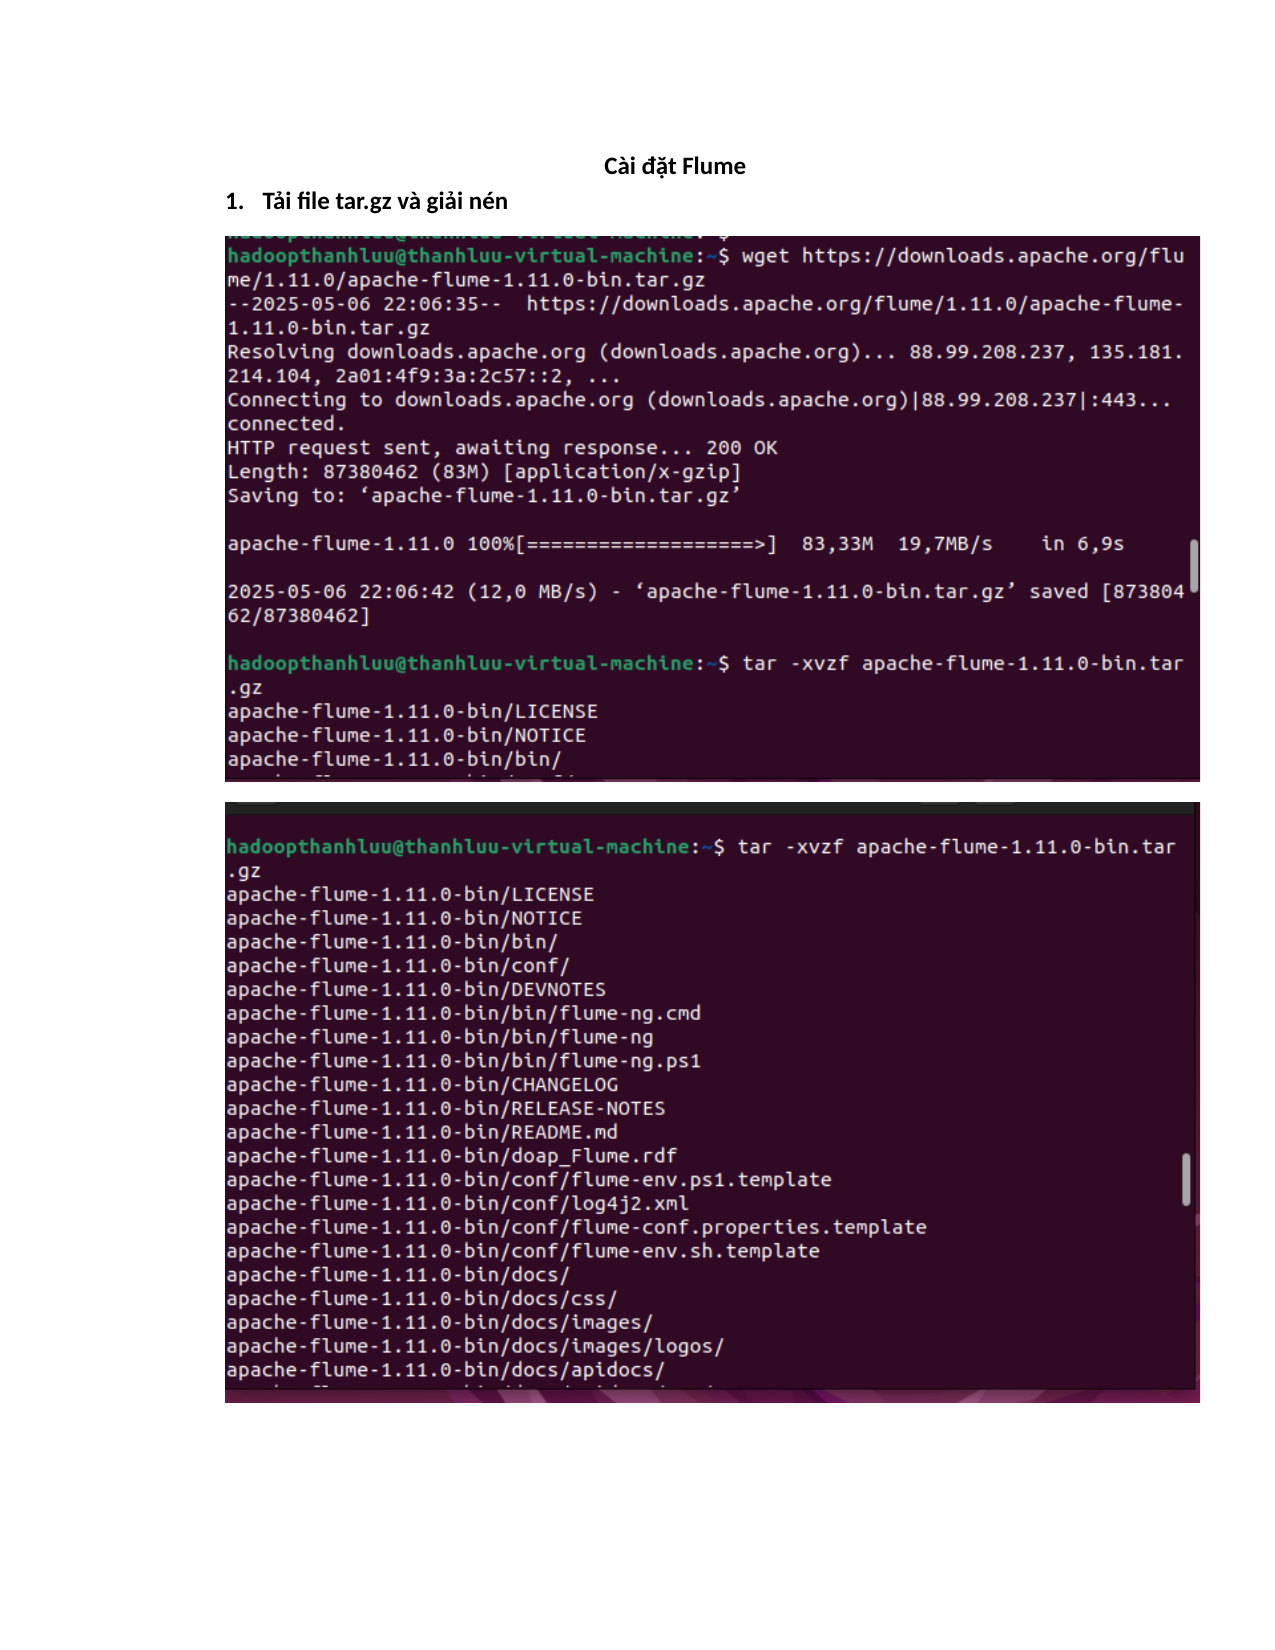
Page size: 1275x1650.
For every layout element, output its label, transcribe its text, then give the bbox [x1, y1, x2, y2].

picture [225, 236, 1200, 782]
list Tải file tar.gz và giải nén [225, 185, 1125, 216]
list Cài đặt Flume [225, 150, 1125, 181]
picture [225, 802, 1200, 1403]
